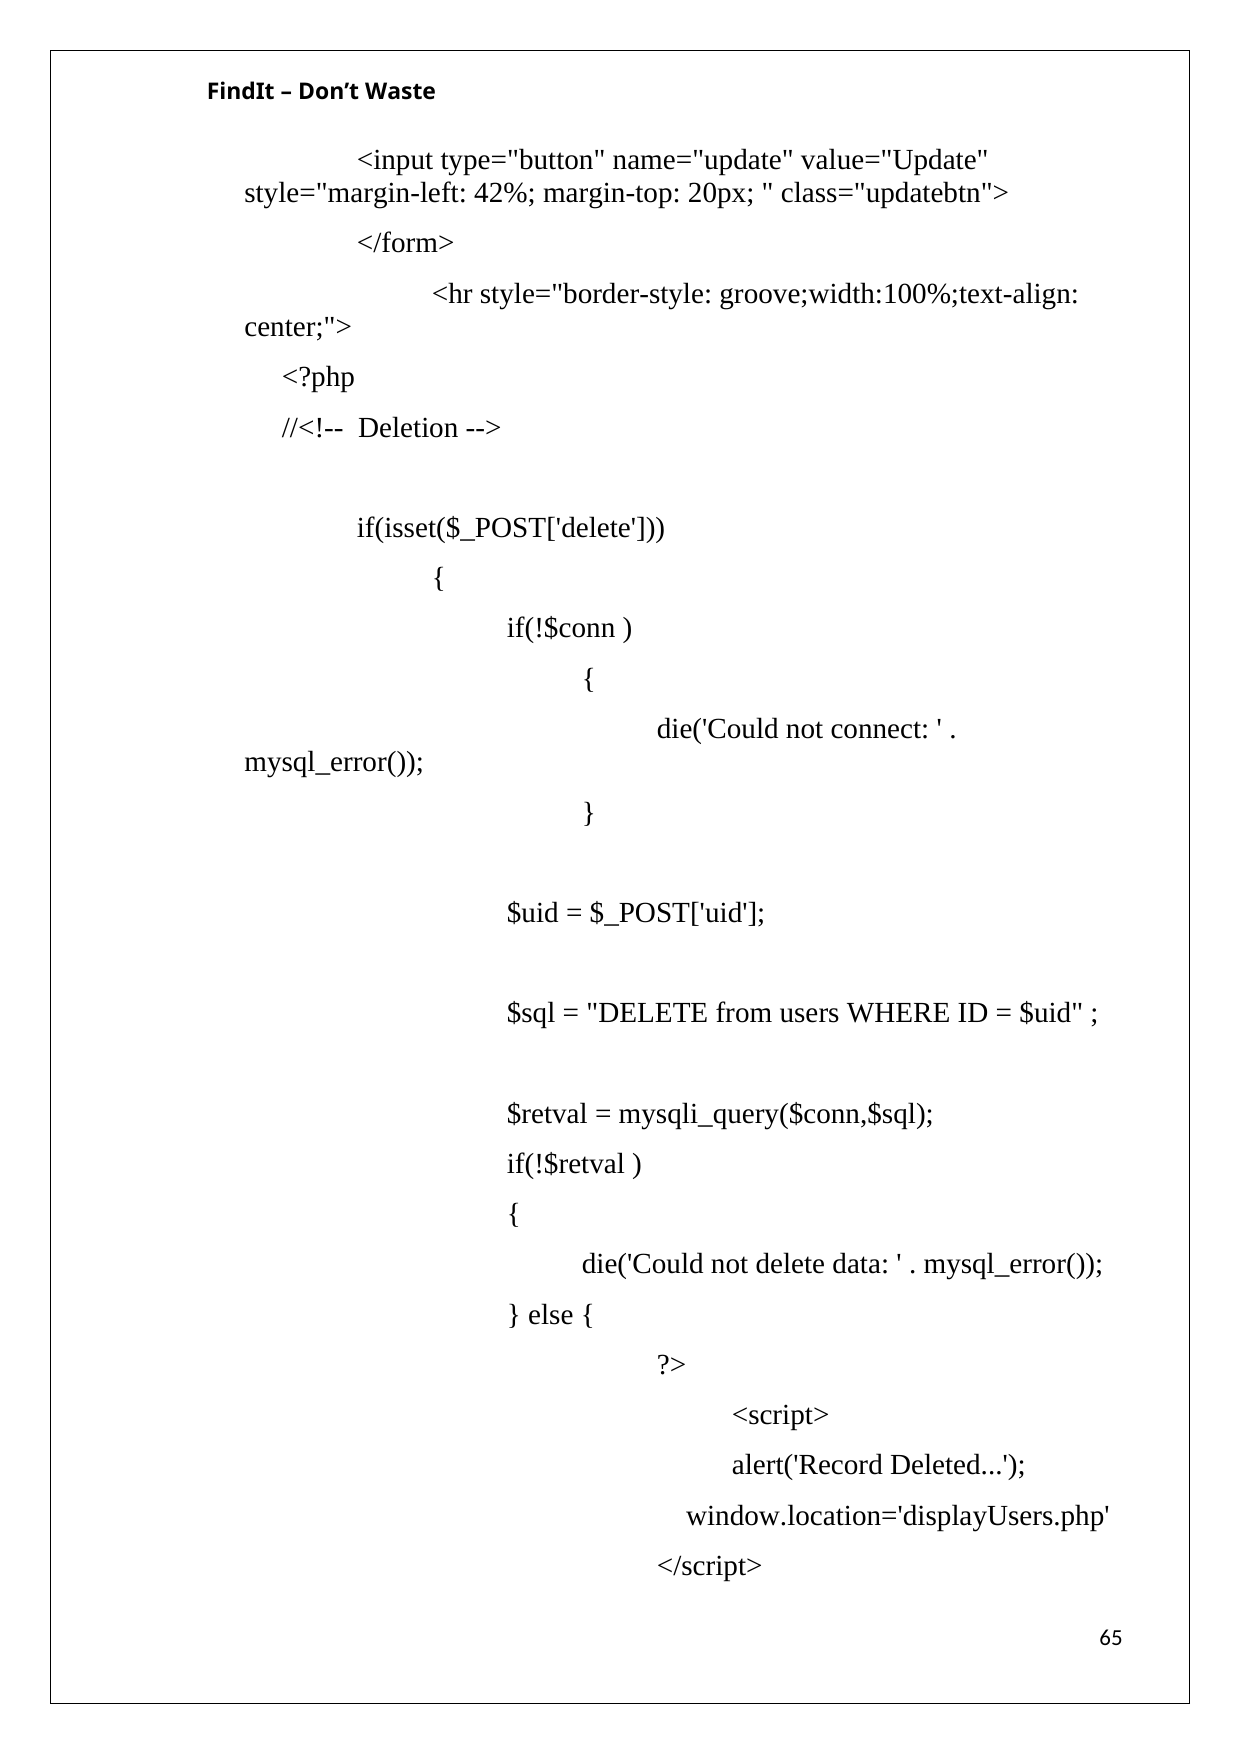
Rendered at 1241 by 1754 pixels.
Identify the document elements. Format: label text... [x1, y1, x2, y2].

text window.location='displayUsers.php' [244, 1498, 1122, 1531]
text $uid = $_POST['uid']; [244, 895, 1122, 929]
text if(!$conn ) [244, 611, 1122, 644]
text ?> [244, 1347, 1122, 1381]
text $sql = "DELETE from users WHERE ID = $uid" ; [244, 996, 1122, 1029]
text if(!$retval ) [244, 1146, 1122, 1180]
text if(isset($_POST['delete'])) [244, 510, 1122, 544]
text <script> [244, 1397, 1122, 1431]
text <hr style="border-style: groove;width:100%;text-align: center;"> [244, 276, 1122, 343]
text { [244, 661, 1122, 694]
text </form> [244, 226, 1122, 259]
text $retval = mysqli_query($conn,$sql); [244, 1096, 1122, 1129]
text <?php [244, 359, 1122, 393]
text <input type="button" name="update" value="Update" style="margin-left: 42%; margin-top: 20px; " class="updatebtn"> [244, 142, 1122, 209]
text die('Could not delete data: ' . mysql_error()); [244, 1247, 1122, 1280]
text die('Could not connect: ' . mysql_error()); [244, 711, 1122, 778]
text } [244, 795, 1122, 828]
text { [244, 1196, 1122, 1230]
text alert('Record Deleted...'); [244, 1447, 1122, 1481]
text </script> [244, 1548, 1122, 1581]
text } else { [244, 1297, 1122, 1330]
text //<!-- Deletion --> [244, 410, 1122, 443]
text { [244, 560, 1122, 594]
